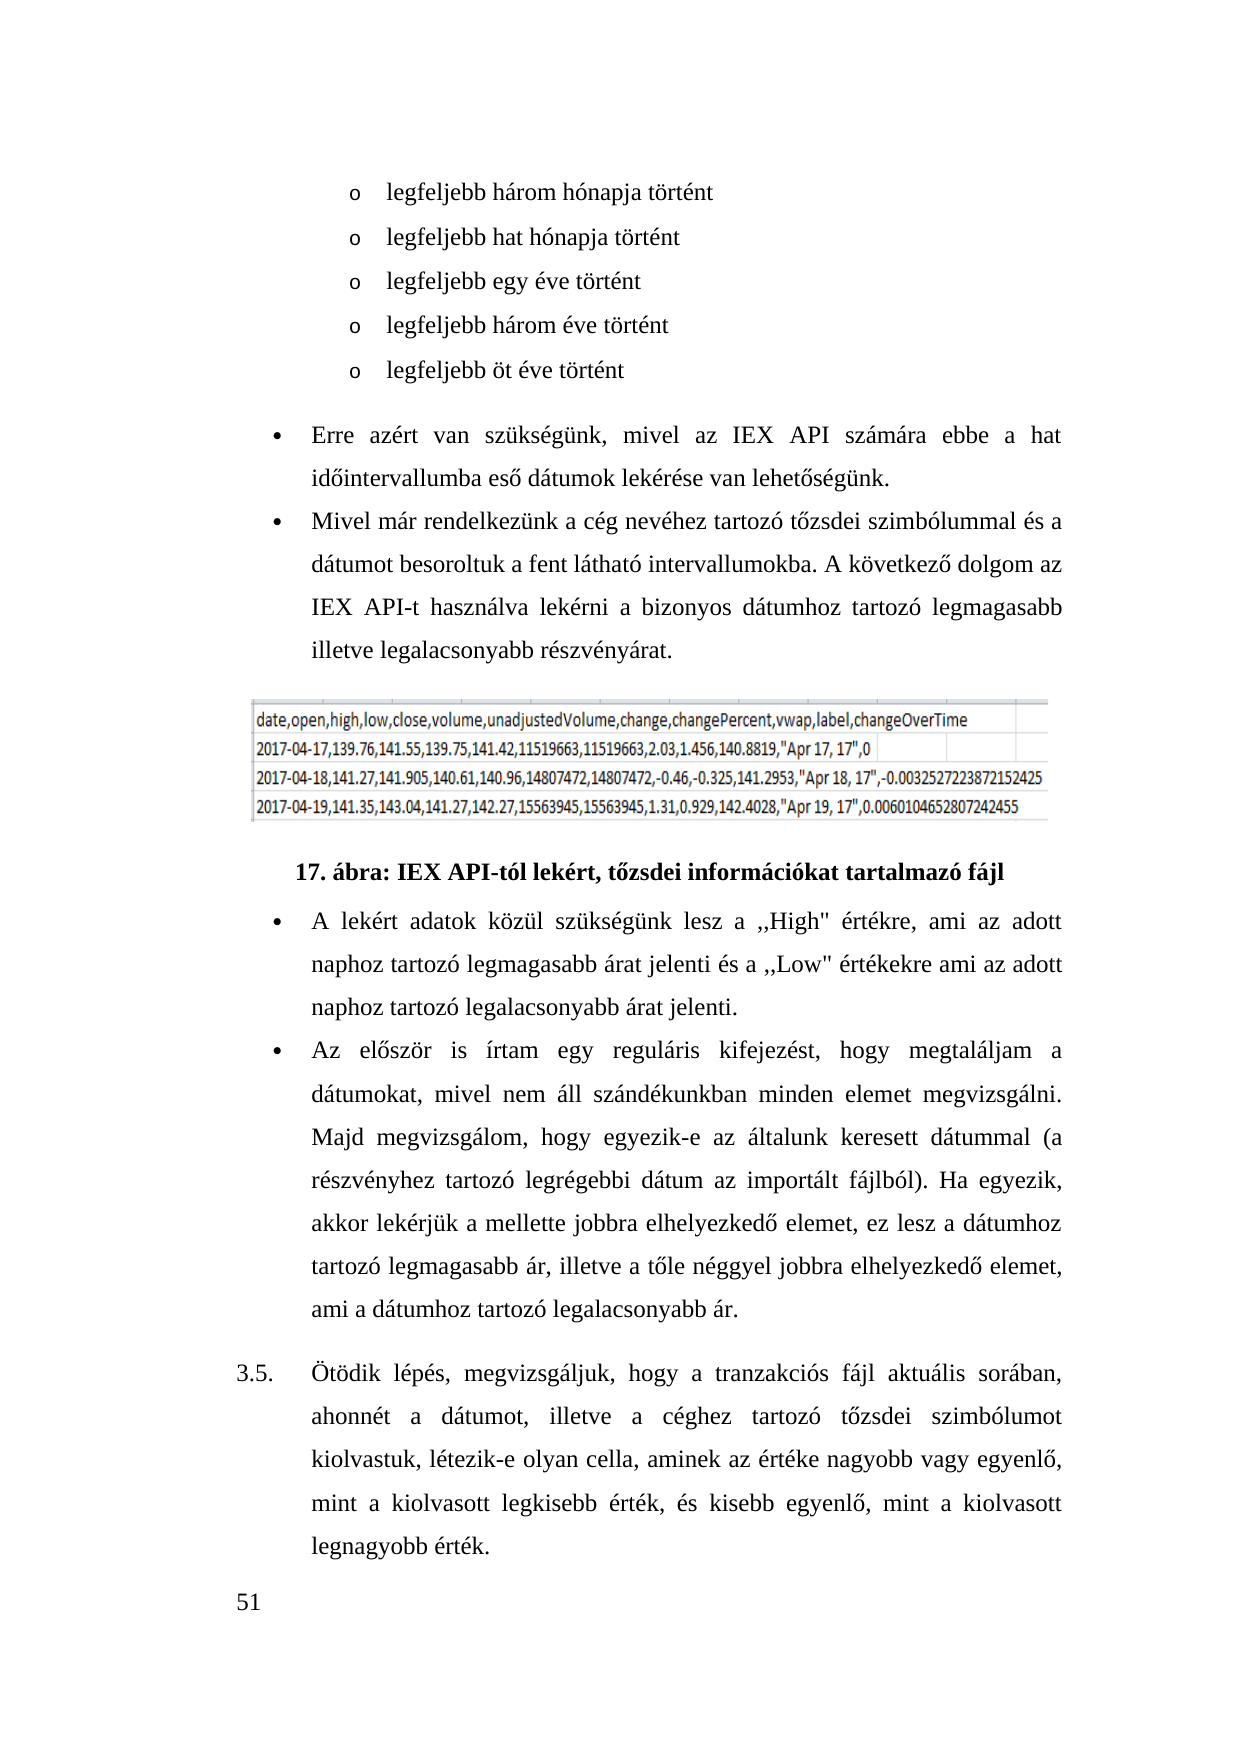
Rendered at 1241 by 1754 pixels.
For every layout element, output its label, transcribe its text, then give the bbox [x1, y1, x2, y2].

list legfeljebb öt éve történt [349, 355, 1063, 384]
list Ötödik lépés, megvizsgáljuk, hogy a tranzakciós fájl aktuális sorában, ahonnét a dátumot, illetve a céghez tartozó tőzsdei szimbólumot kiolvastuk, létezik-e olyan cella, aminek az értéke nagyobb vagy egyenlő, mint a kiolvasott legkisebb érték, és kisebb egyenlő, mint a kiolvasott legnagyobb érték. [236, 1358, 1063, 1559]
text 17. ábra: IEX API-tól lekért, tőzsdei információkat tartalmazó fájl [236, 857, 1063, 885]
picture [251, 699, 1049, 822]
list Erre azért van szükségünk, mivel az IEX API számára ebbe a hat időintervallumba eső dátumok lekérése van lehetőségünk. [274, 420, 1063, 492]
list A lekért adatok közül szükségünk lesz a ,,High" értékre, ami az adott naphoz tartozó legmagasabb árat jelenti és a ,,Low" értékekre ami az adott naphoz tartozó legalacsonyabb árat jelenti. [274, 906, 1063, 1021]
list legfeljebb három éve történt [349, 310, 1063, 340]
list legfeljebb egy éve történt [349, 266, 1063, 296]
list Az először is írtam egy reguláris kifejezést, hogy megtaláljam a dátumokat, mivel nem áll szándékunkban minden elemet megvizsgálni. Majd megvizsgálom, hogy egyezik-e az általunk keresett dátummal (a részvényhez tartozó legrégebbi dátum az importált fájlból). Ha egyezik, akkor lekérjük a mellette jobbra elhelyezkedő elemet, ez lesz a dátumhoz tartozó legmagasabb ár, illetve a tőle néggyel jobbra elhelyezkedő elemet, ami a dátumhoz tartozó legalacsonyabb ár. [274, 1036, 1063, 1323]
list legfeljebb három hónapja történt [349, 177, 1063, 207]
list legfeljebb hat hónapja történt [349, 222, 1063, 251]
list Mivel már rendelkezünk a cég nevéhez tartozó tőzsdei szimbólummal és a dátumot besoroltuk a fent látható intervallumokba. A következő dolgom az IEX API-t használva lekérni a bizonyos dátumhoz tartozó legmagasabb illetve legalacsonyabb részvényárat. [274, 506, 1063, 664]
